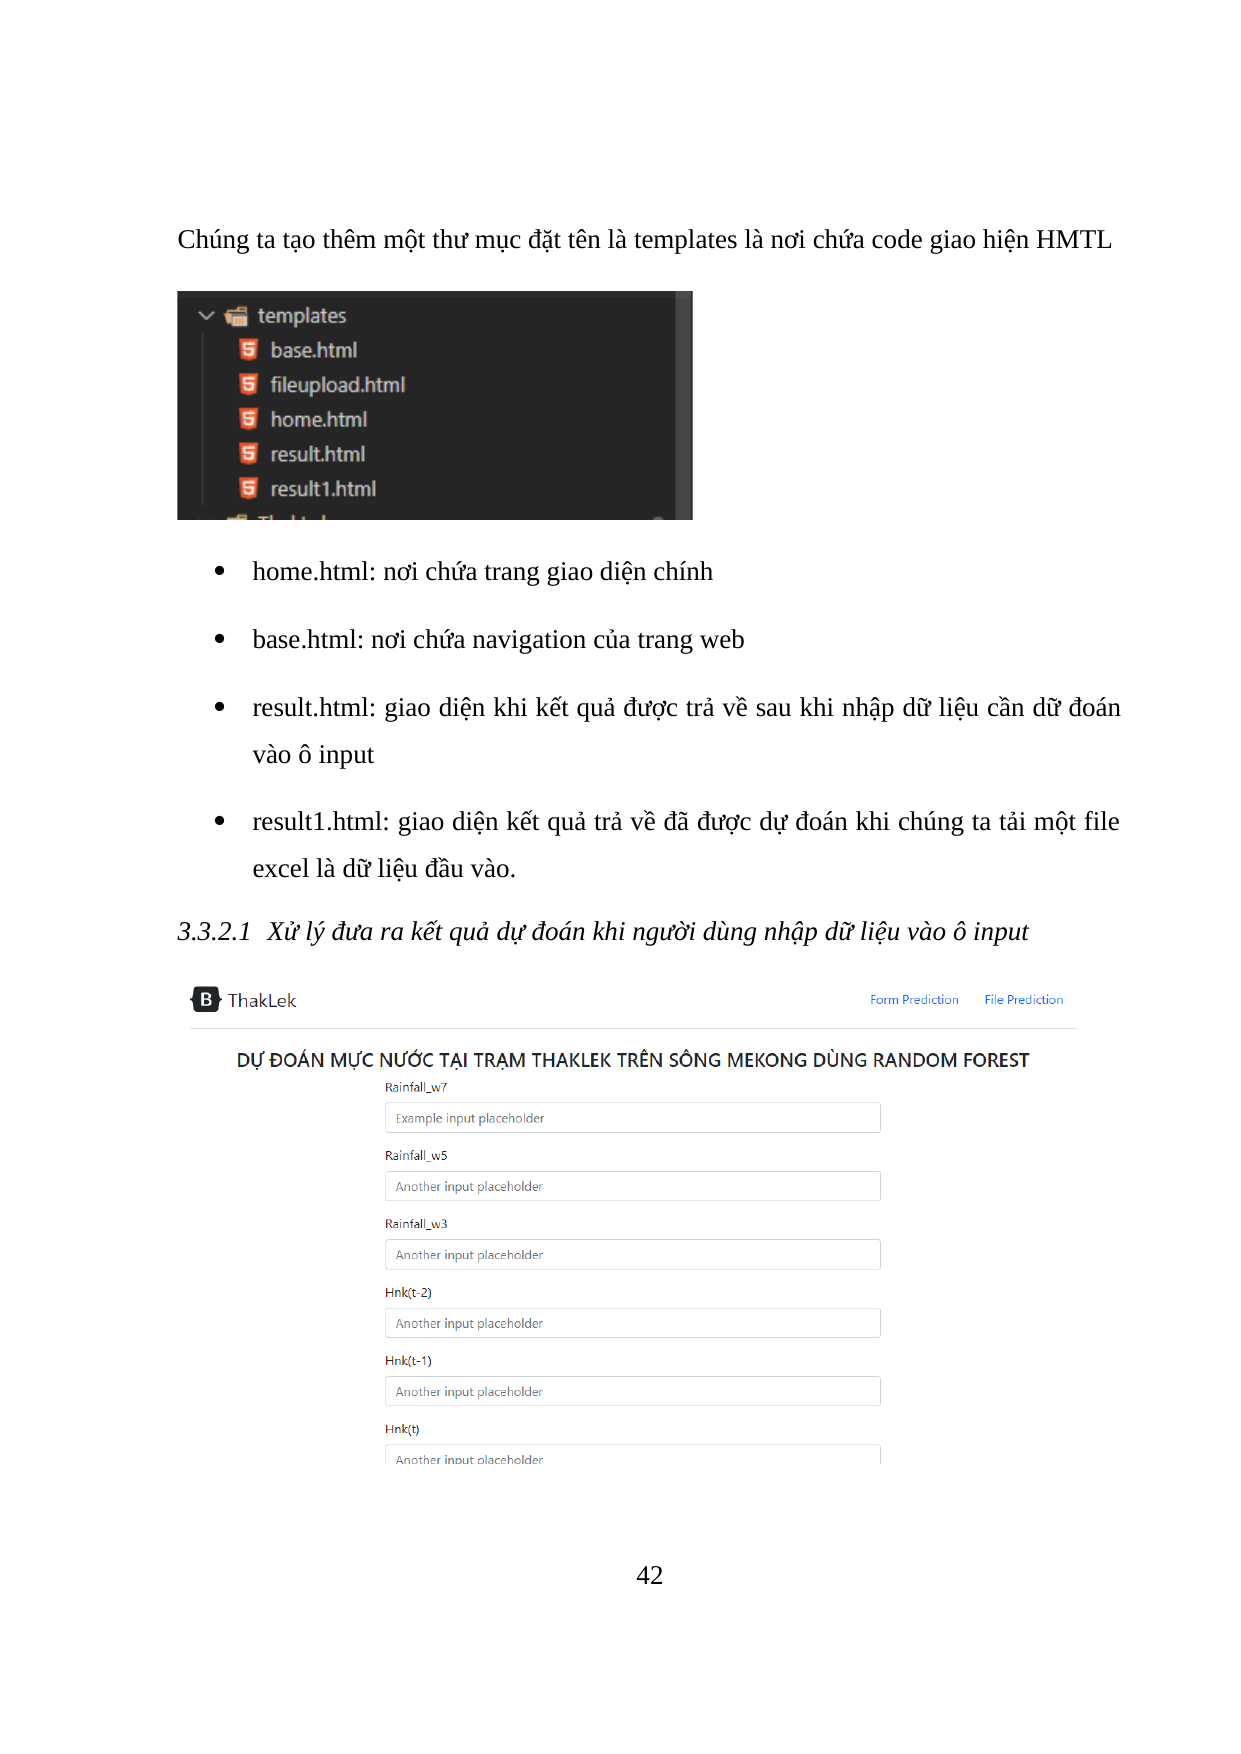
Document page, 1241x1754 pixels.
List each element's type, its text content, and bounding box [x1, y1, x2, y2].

picture [177, 971, 1123, 1464]
list base.html: nơi chứa navigation của trang web [215, 623, 1122, 654]
list result1.html: giao diện kết quả trả về đã được dự đoán khi chúng ta tải một file excel là dữ liệu đầu vào. [215, 805, 1122, 883]
picture [177, 291, 693, 520]
text Chúng ta tạo thêm một thư mục đặt tên là templates là nơi chứa code giao hiện HMTL [177, 223, 1122, 255]
subtitle Xử lý đưa ra kết quả dự đoán khi người dùng nhập dữ liệu vào ô input [177, 915, 1122, 946]
list result.html: giao diện khi kết quả được trả về sau khi nhập dữ liệu cần dữ đoán vào ô input [215, 691, 1122, 769]
list home.html: nơi chứa trang giao diện chính [215, 556, 1122, 587]
